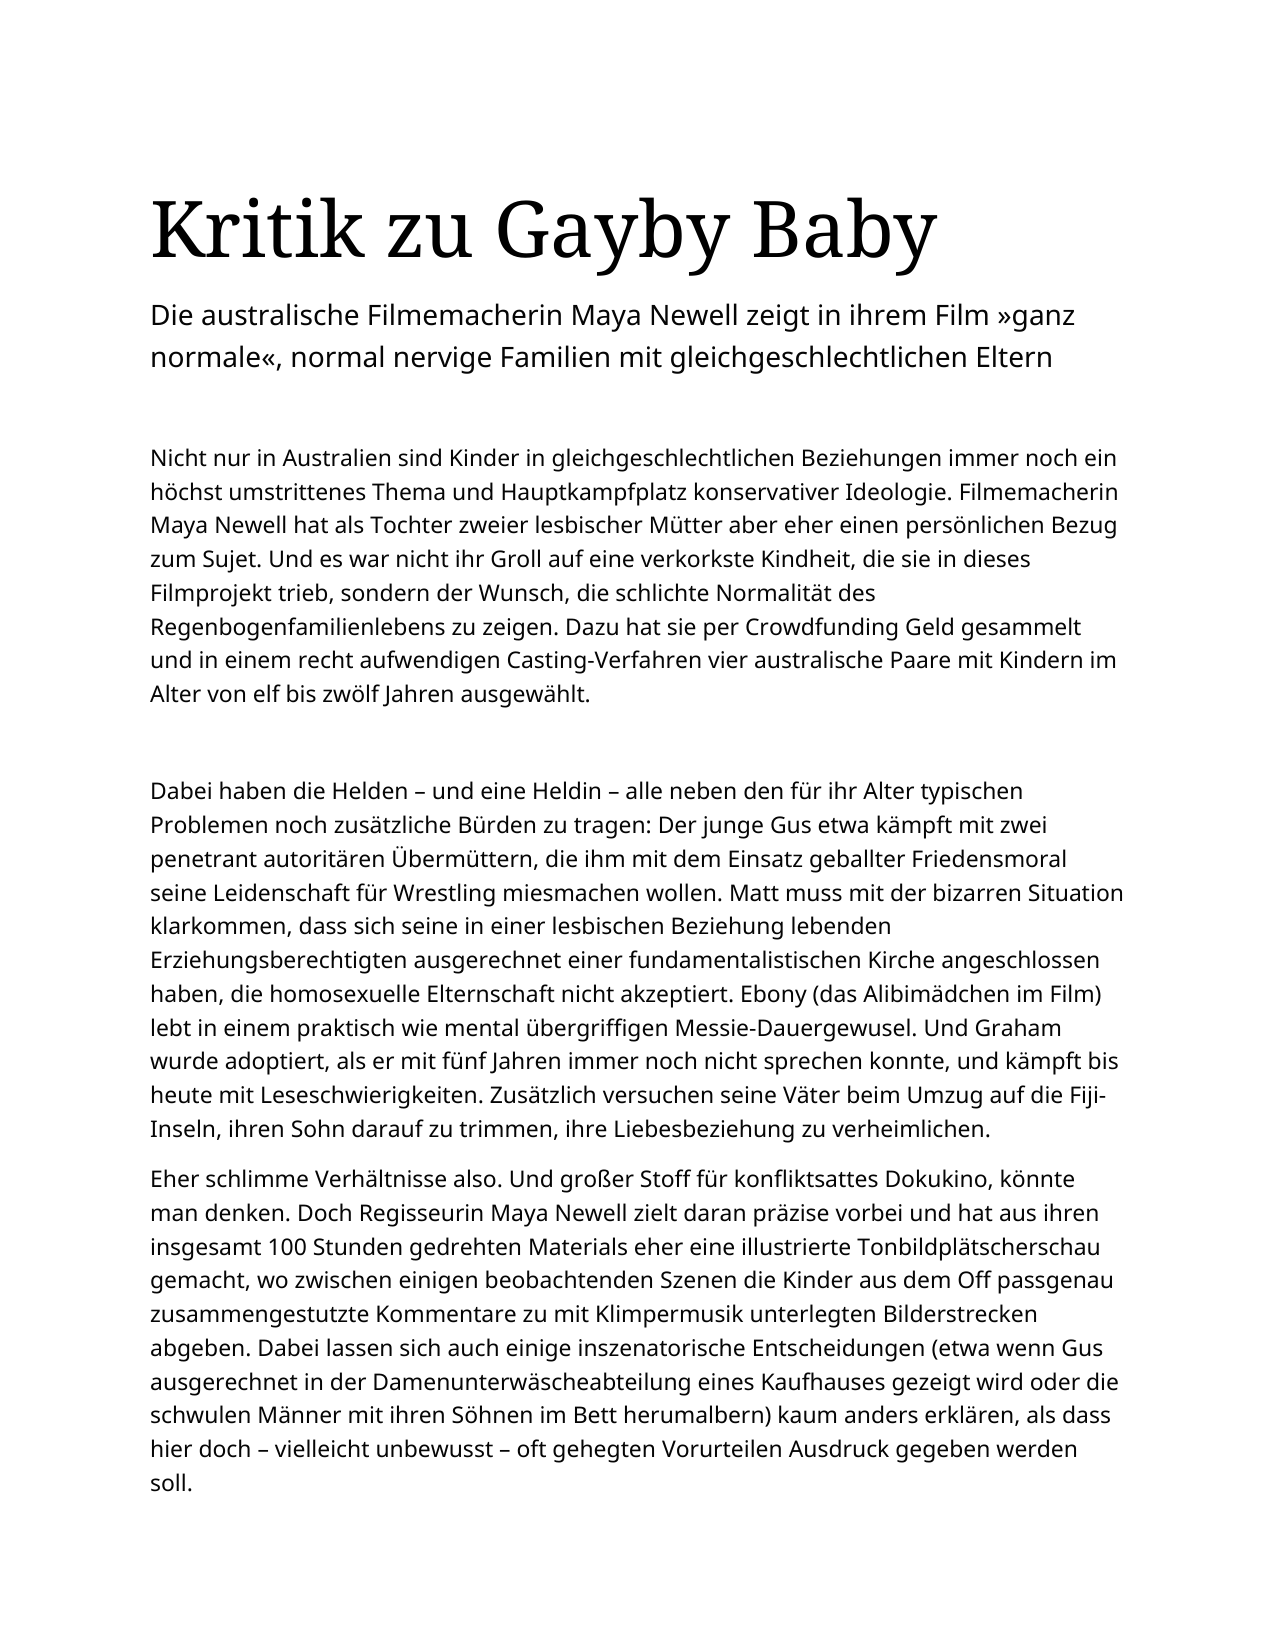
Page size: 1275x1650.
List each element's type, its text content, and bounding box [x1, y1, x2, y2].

text Kritik zu Gayby Baby [150, 173, 1125, 280]
text Die australische Filmemacherin Maya Newell zeigt in ihrem Film »ganz normale«, normal nervige Familien mit gleichgeschlechtlichen Eltern [150, 296, 1125, 375]
text Eher schlimme Verhältnisse also. Und großer Stoff für konfliktsattes Dokukino, könnte man denken. Doch Regisseurin Maya Newell zielt daran präzise vorbei und hat aus ihren insgesamt 100 Stunden gedrehten Materials eher eine illustrierte Tonbildplätscherschau gemacht, wo zwischen einigen beobachtenden Szenen die Kinder aus dem Off passgenau zusammengestutzte Kommentare zu mit Klimpermusik unterlegten Bilderstrecken abgeben. Dabei lassen sich auch einige inszenatorische Entscheidungen (etwa wenn Gus ausgerechnet in der Damenunterwäscheabteilung eines Kaufhauses gezeigt wird oder die schwulen Männer mit ihren Söhnen im Bett herumalbern) kaum anders erklären, als dass hier doch – vielleicht unbewusst – oft gehegten Vorurteilen Ausdruck gegeben werden soll. [150, 1163, 1125, 1498]
text Dabei haben die Helden – und eine Heldin – alle neben den für ihr Alter typischen Problemen noch zusätzliche Bürden zu tragen: Der junge Gus etwa kämpft mit zwei penetrant autoritären Übermüttern, die ihm mit dem Einsatz geballter Friedensmoral seine Leidenschaft für Wrestling miesmachen wollen. Matt muss mit der bizarren Situation klarkommen, dass sich seine in einer lesbischen Beziehung lebenden Erziehungsberechtigten ausgerechnet einer fundamentalistischen Kirche angeschlossen haben, die homosexuelle Elternschaft nicht akzeptiert. Ebony (das Alibimädchen im Film) lebt in einem praktisch wie mental übergriffigen Messie-Dauergewusel. Und Graham wurde adoptiert, als er mit fünf Jahren immer noch nicht sprechen konnte, und kämpft bis heute mit Leseschwierigkeiten. Zusätzlich versuchen seine Väter beim Umzug auf die Fiji-Inseln, ihren Sohn darauf zu trimmen, ihre Liebesbeziehung zu verheimlichen. [150, 775, 1125, 1144]
text Nicht nur in Australien sind Kinder in gleichgeschlechtlichen Beziehungen immer noch ein höchst umstrittenes Thema und Hauptkampfplatz konservativer Ideologie. Filmemacherin Maya Newell hat als Tochter zweier lesbischer Mütter aber eher einen persönlichen Bezug zum Sujet. Und es war nicht ihr Groll auf eine verkorkste Kindheit, die sie in dieses Filmprojekt trieb, sondern der Wunsch, die schlichte Normalität des Regenbogenfamilienlebens zu zeigen. Dazu hat sie per Crowdfunding Geld gesammelt und in einem recht aufwendigen Casting-Verfahren vier australische Paare mit Kindern im Alter von elf bis zwölf Jahren ausgewählt. [150, 442, 1125, 709]
